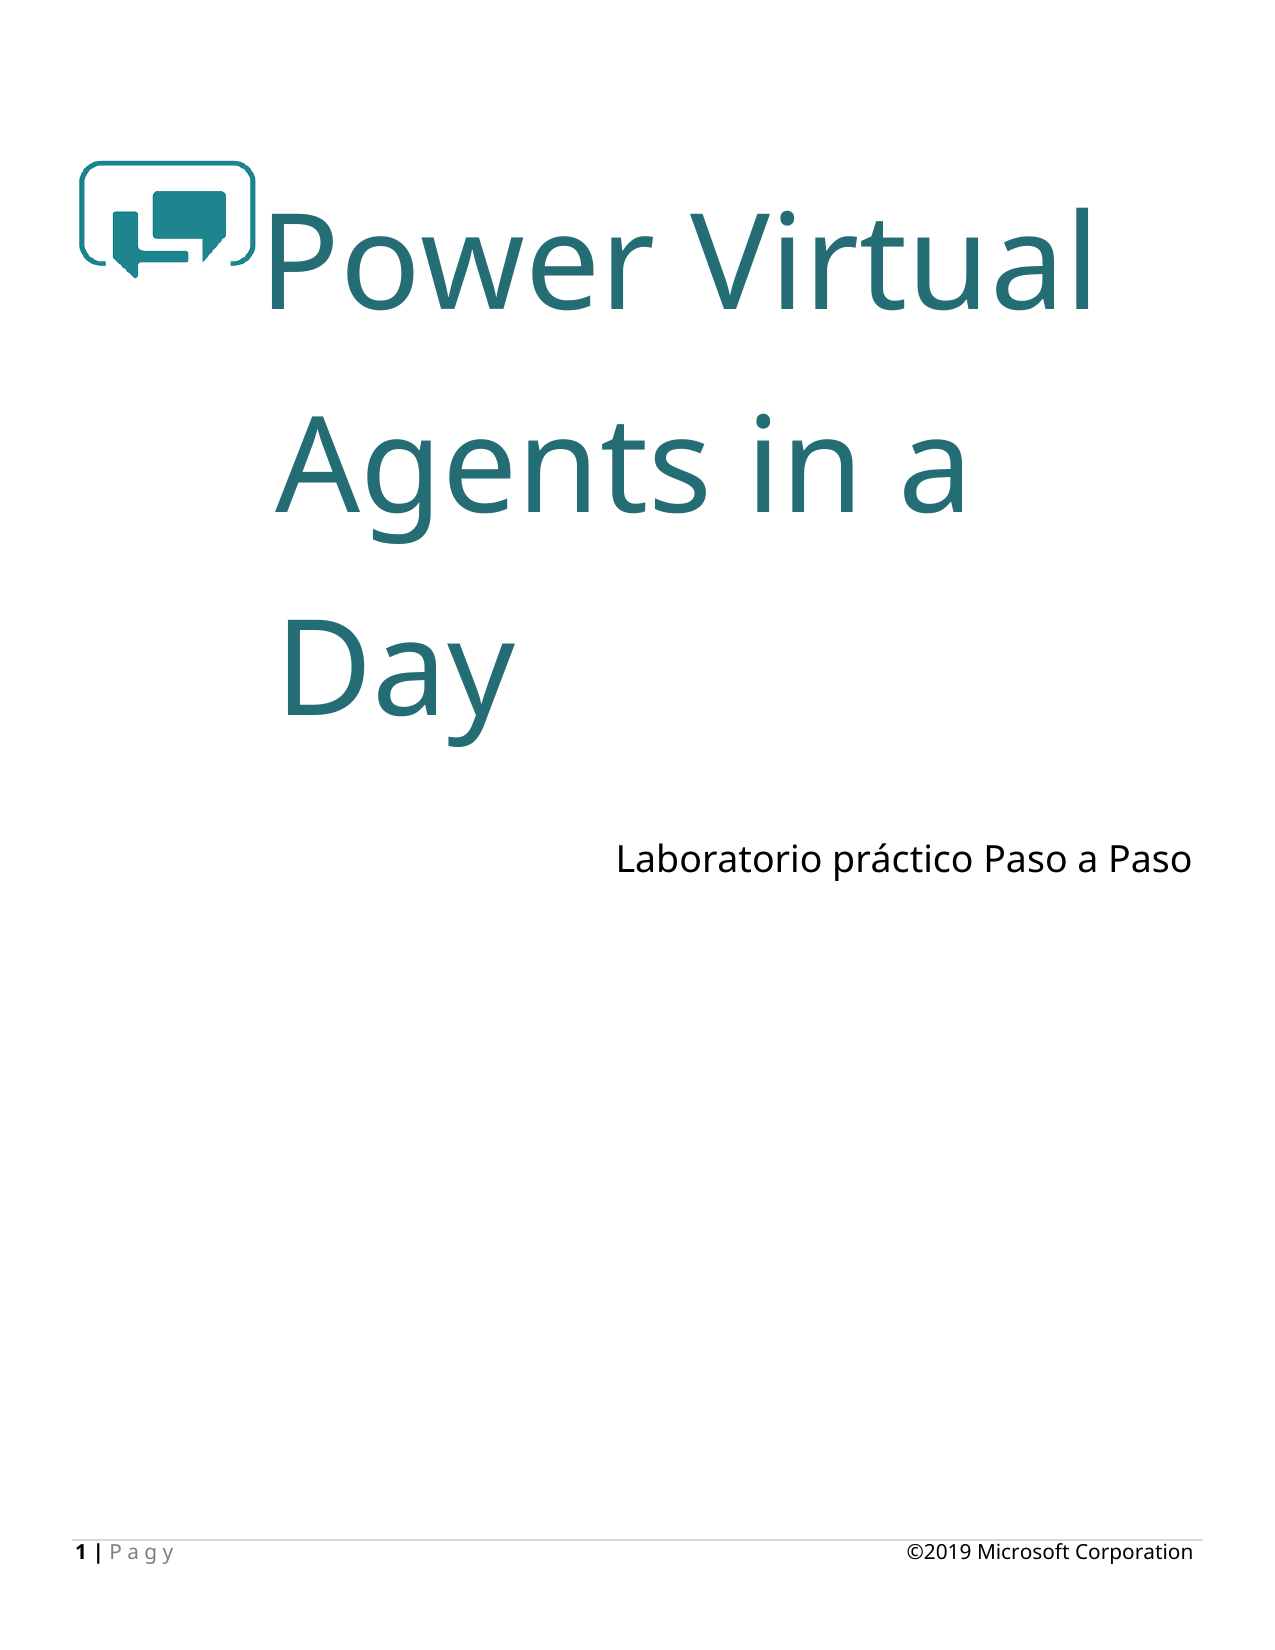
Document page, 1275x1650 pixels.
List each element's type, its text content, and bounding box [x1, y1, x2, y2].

text Power Virtual Agents in a Day [75, 132, 1198, 755]
picture [75, 132, 260, 309]
text Laboratorio práctico Paso a Paso [75, 832, 1193, 883]
